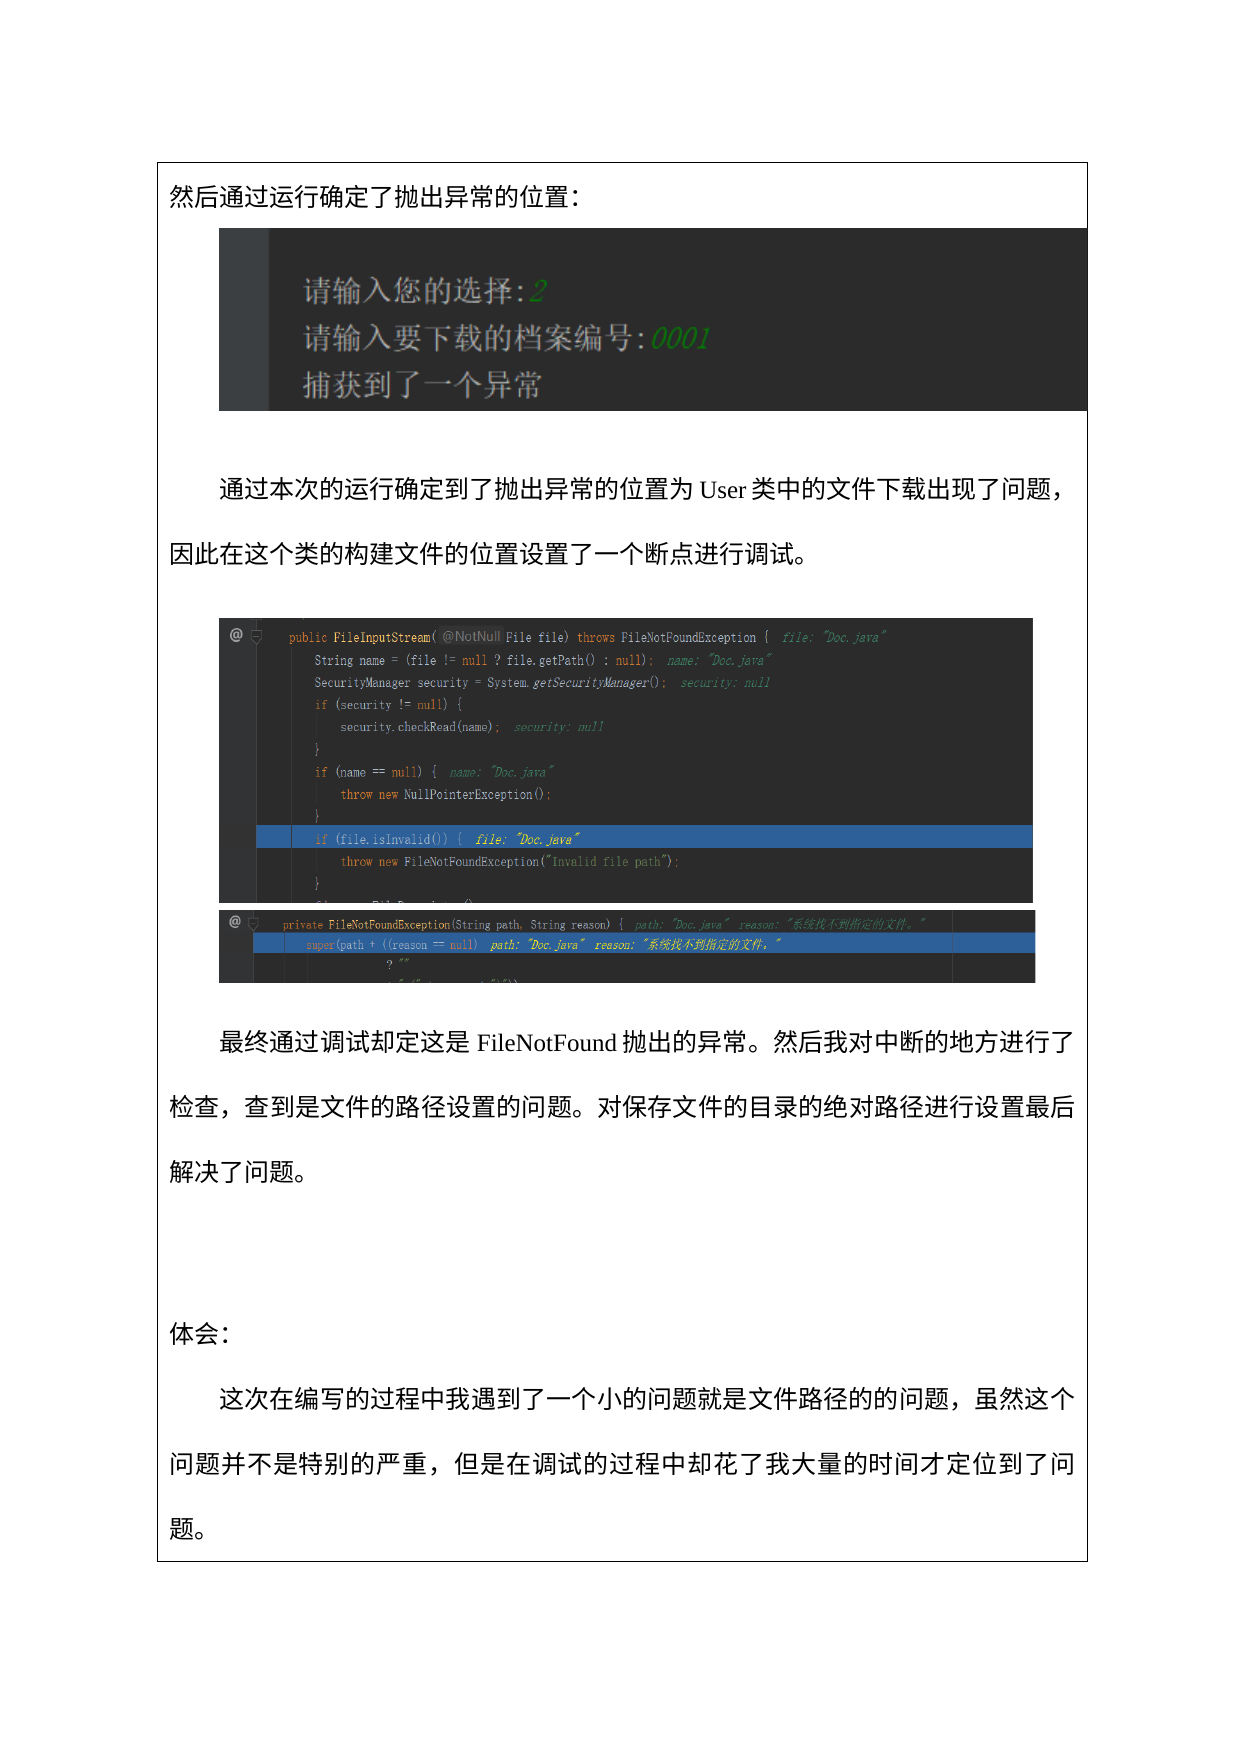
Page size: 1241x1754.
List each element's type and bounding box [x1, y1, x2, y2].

picture [219, 618, 1033, 903]
picture [219, 228, 1088, 411]
picture [219, 910, 1036, 983]
table_header [158, 163, 1087, 1561]
